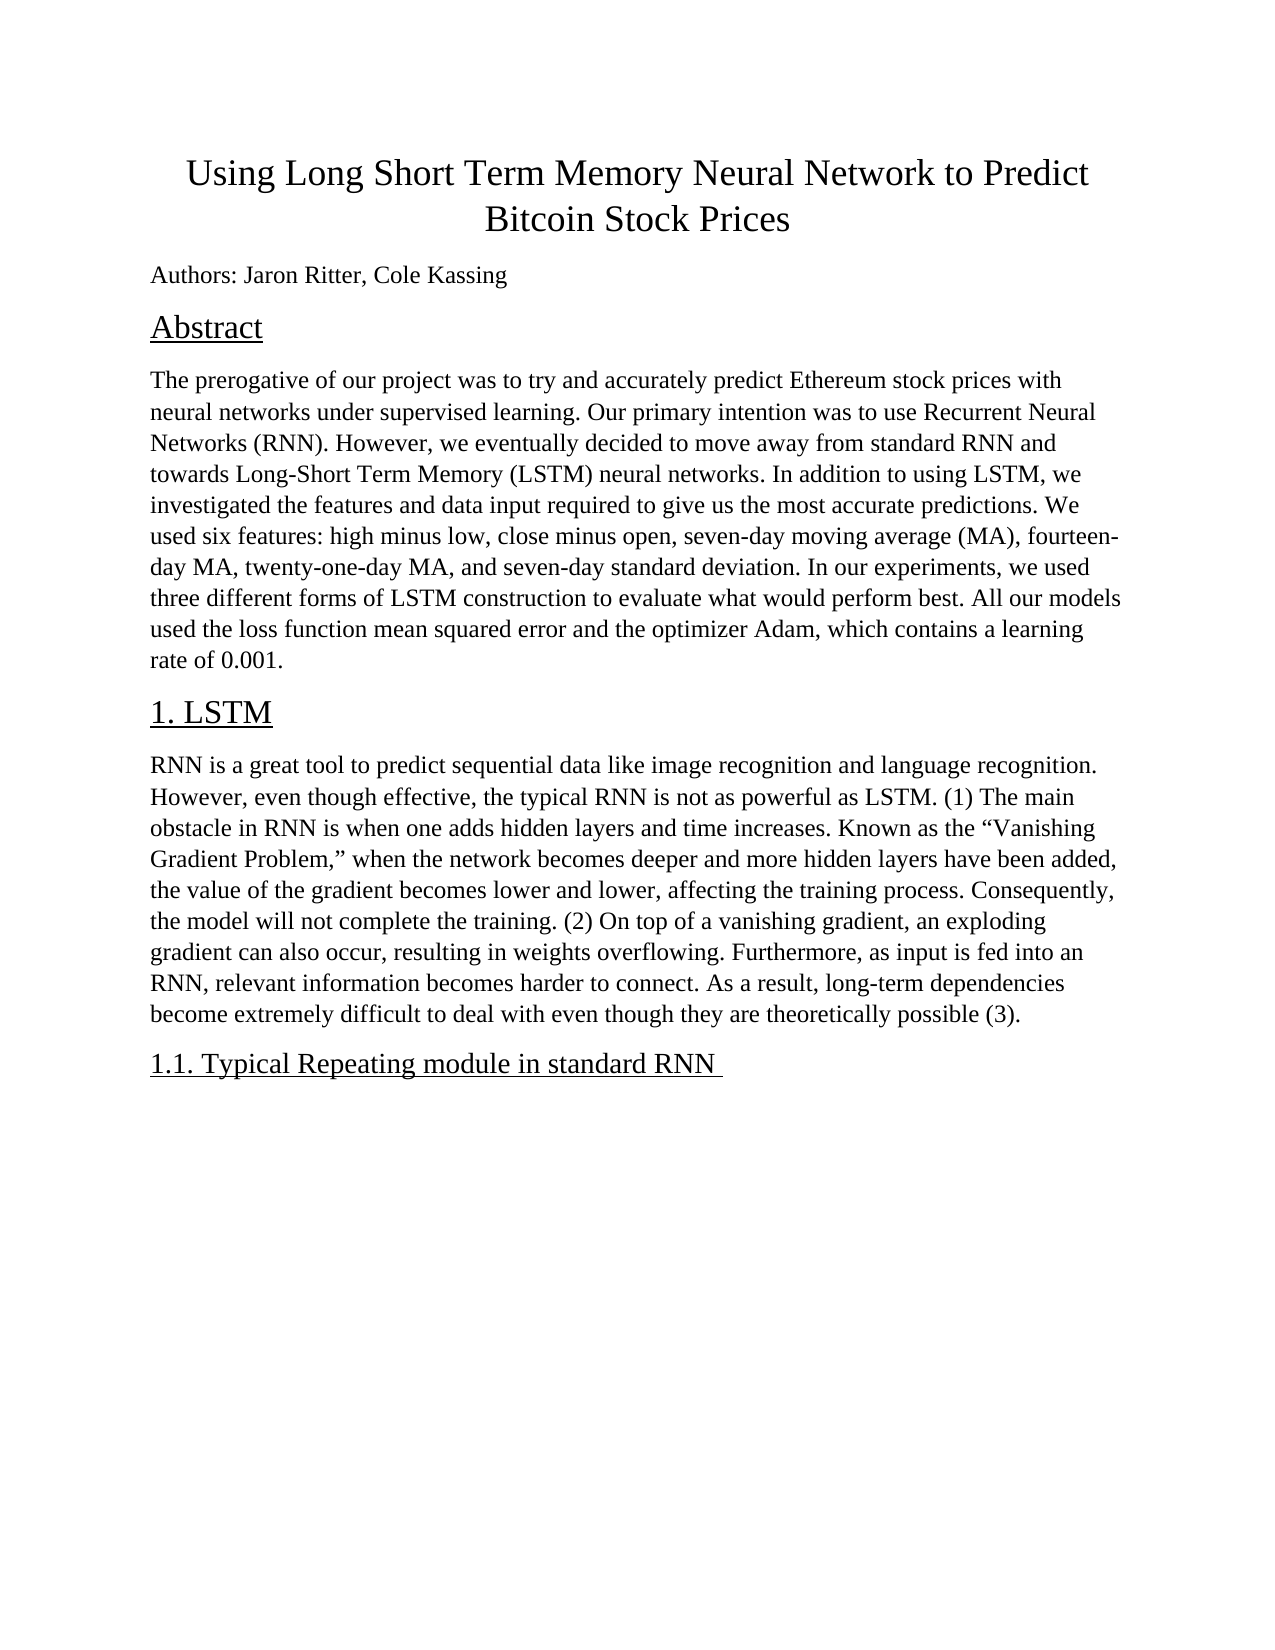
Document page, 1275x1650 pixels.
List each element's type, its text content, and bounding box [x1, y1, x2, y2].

text Authors: Jaron Ritter, Cole Kassing [150, 260, 1125, 288]
text 1. LSTM [150, 693, 1125, 731]
text 1.1. Typical Repeating module in standard RNN [150, 1047, 1125, 1080]
text Abstract [150, 307, 1125, 346]
text The prerogative of our project was to try and accurately predict Ethereum stock prices with neural networks under supervised learning. Our primary intention was to use Recurrent Neural Networks (RNN). However, we eventually decided to move away from standard RNN and towards Long-Short Term Memory (LSTM) neural networks. In addition to using LSTM, we investigated the features and data input required to give us the most accurate predictions. We used six features: high minus low, close minus open, seven-day moving average (MA), fourteen-day MA, twenty-one-day MA, and seven-day standard deviation. In our experiments, we used three different forms of LSTM construction to evaluate what would perform best. All our models used the loss function mean squared error and the optimizer Adam, which contains a learning rate of 0.001. [150, 366, 1125, 674]
text RNN is a great tool to predict sequential data like image recognition and language recognition. However, even though effective, the typical RNN is not as powerful as LSTM. (1) The main obstacle in RNN is when one adds hidden layers and time increases. Known as the “Vanishing Gradient Problem,” when the network becomes deeper and more hidden layers have been added, the value of the gradient becomes lower and lower, affecting the training process. Consequently, the model will not complete the training. (2) On top of a vanishing gradient, an exploding gradient can also occur, resulting in weights overflowing. Furthermore, as input is fed into an RNN, relevant information becomes harder to connect. As a result, long-term dependencies become extremely difficult to deal with even though they are theoretically possible (3). [150, 751, 1125, 1028]
text Using Long Short Term Memory Neural Network to Predict Bitcoin Stock Prices [150, 150, 1125, 240]
